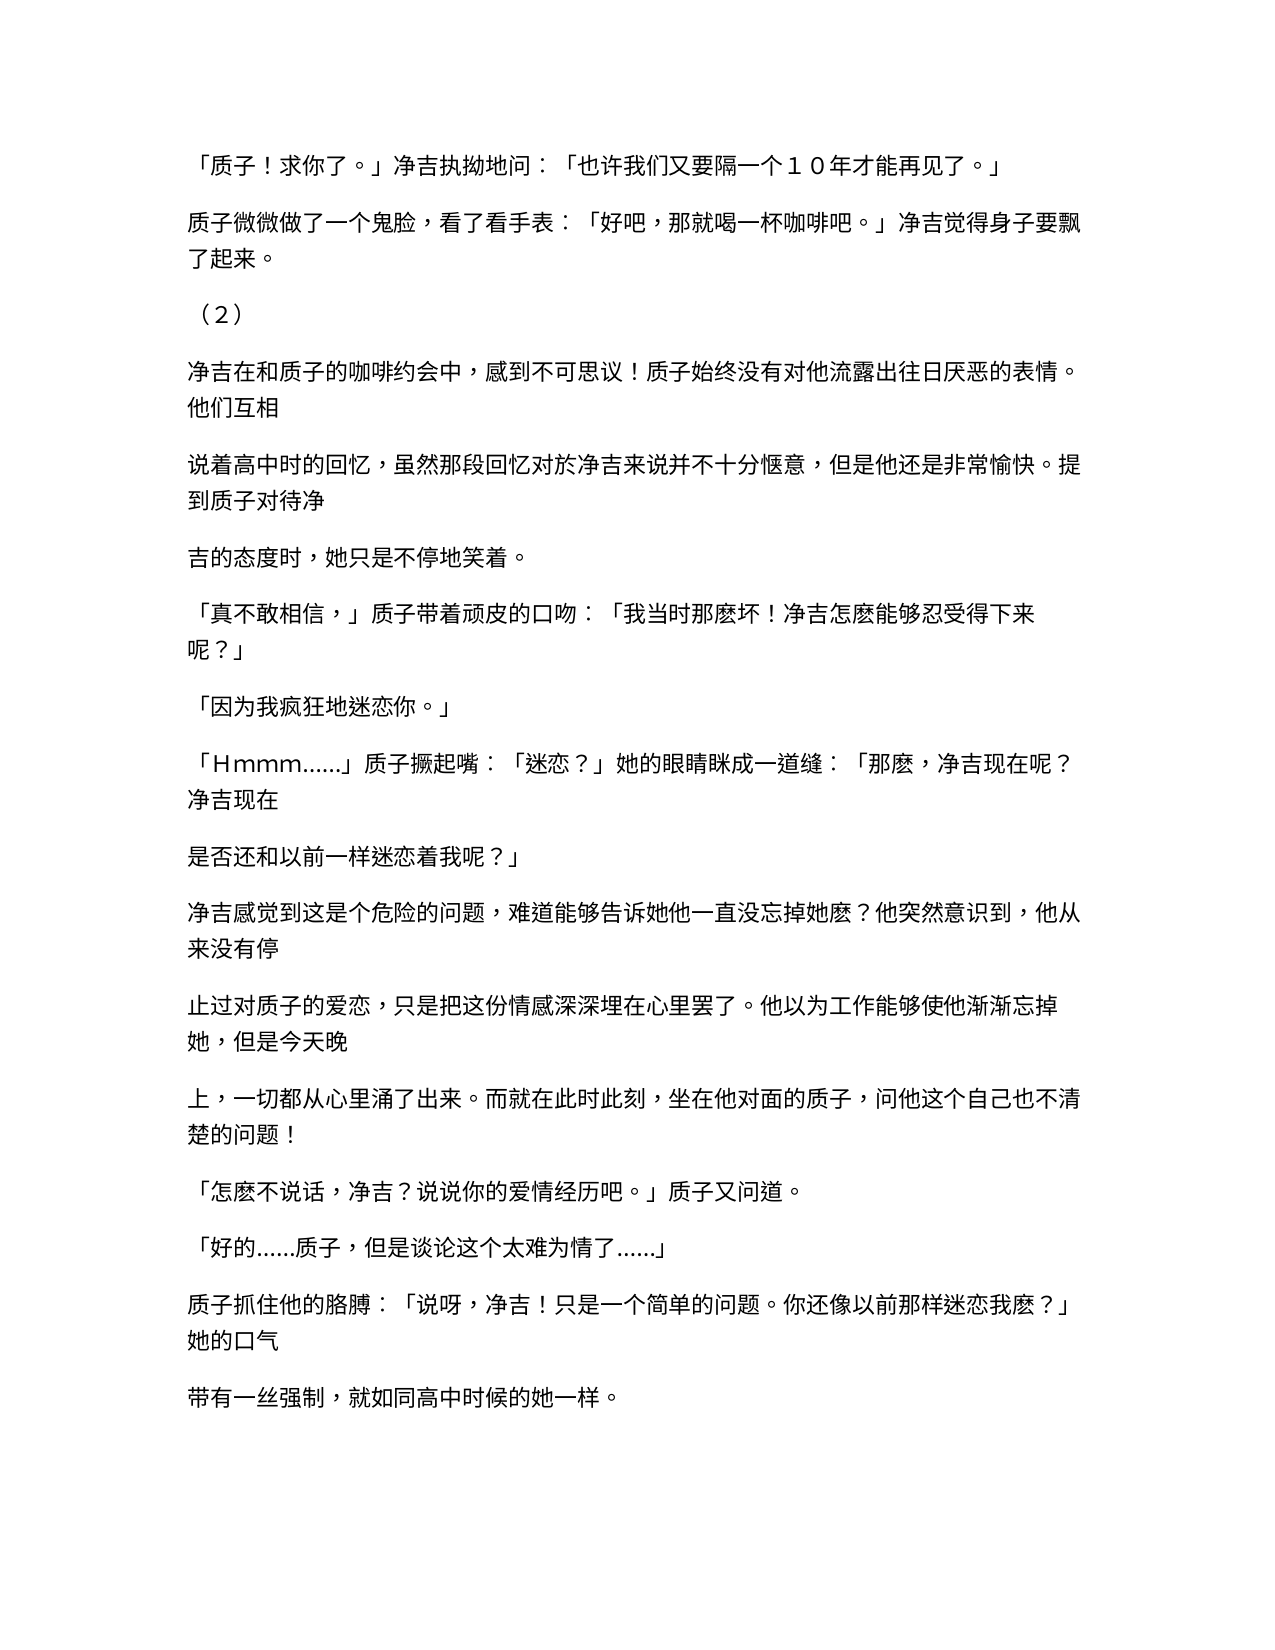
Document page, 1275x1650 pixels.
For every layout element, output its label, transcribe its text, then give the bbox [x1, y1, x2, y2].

text 净吉在和质子的咖啡约会中，感到不可思议！质子始终没有对他流露出往日厌恶的表情。他们互相 [187, 356, 1087, 423]
text 「质子！求你了。」净吉执拗地问︰「也许我们又要隔一个１０年才能再见了。」 [187, 150, 1087, 181]
text 「Ｈｍｍｍ……」质子撅起嘴︰「迷恋？」她的眼睛眯成一道缝︰「那麽，净吉现在呢？净吉现在 [187, 748, 1087, 815]
text 带有一丝强制，就如同高中时候的她一样。 [187, 1382, 1087, 1413]
text 质子微微做了一个鬼脸，看了看手表︰「好吧，那就喝一杯咖啡吧。」净吉觉得身子要飘了起来。 [187, 207, 1087, 274]
text 上，一切都从心里涌了出来。而就在此时此刻，坐在他对面的质子，问他这个自己也不清楚的问题！ [187, 1083, 1087, 1150]
text 「好的……质子，但是谈论这个太难为情了……」 [187, 1232, 1087, 1263]
text 是否还和以前一样迷恋着我呢？」 [187, 841, 1087, 872]
text 止过对质子的爱恋，只是把这份情感深深埋在心里罢了。他以为工作能够使他渐渐忘掉她，但是今天晚 [187, 990, 1087, 1057]
text 质子抓住他的胳膊︰「说呀，净吉！只是一个简单的问题。你还像以前那样迷恋我麽？」她的口气 [187, 1289, 1087, 1356]
text 「因为我疯狂地迷恋你。」 [187, 691, 1087, 722]
text （２） [187, 299, 1087, 331]
text 「真不敢相信，」质子带着顽皮的口吻︰「我当时那麽坏！净吉怎麽能够忍受得下来呢？」 [187, 598, 1087, 666]
text 「怎麽不说话，净吉？说说你的爱情经历吧。」质子又问道。 [187, 1176, 1087, 1207]
text 净吉感觉到这是个危险的问题，难道能够告诉她他一直没忘掉她麽？他突然意识到，他从来没有停 [187, 897, 1087, 964]
text 说着高中时的回忆，虽然那段回忆对於净吉来说并不十分惬意，但是他还是非常愉快。提到质子对待净 [187, 449, 1087, 516]
text 吉的态度时，她只是不停地笑着。 [187, 542, 1087, 573]
